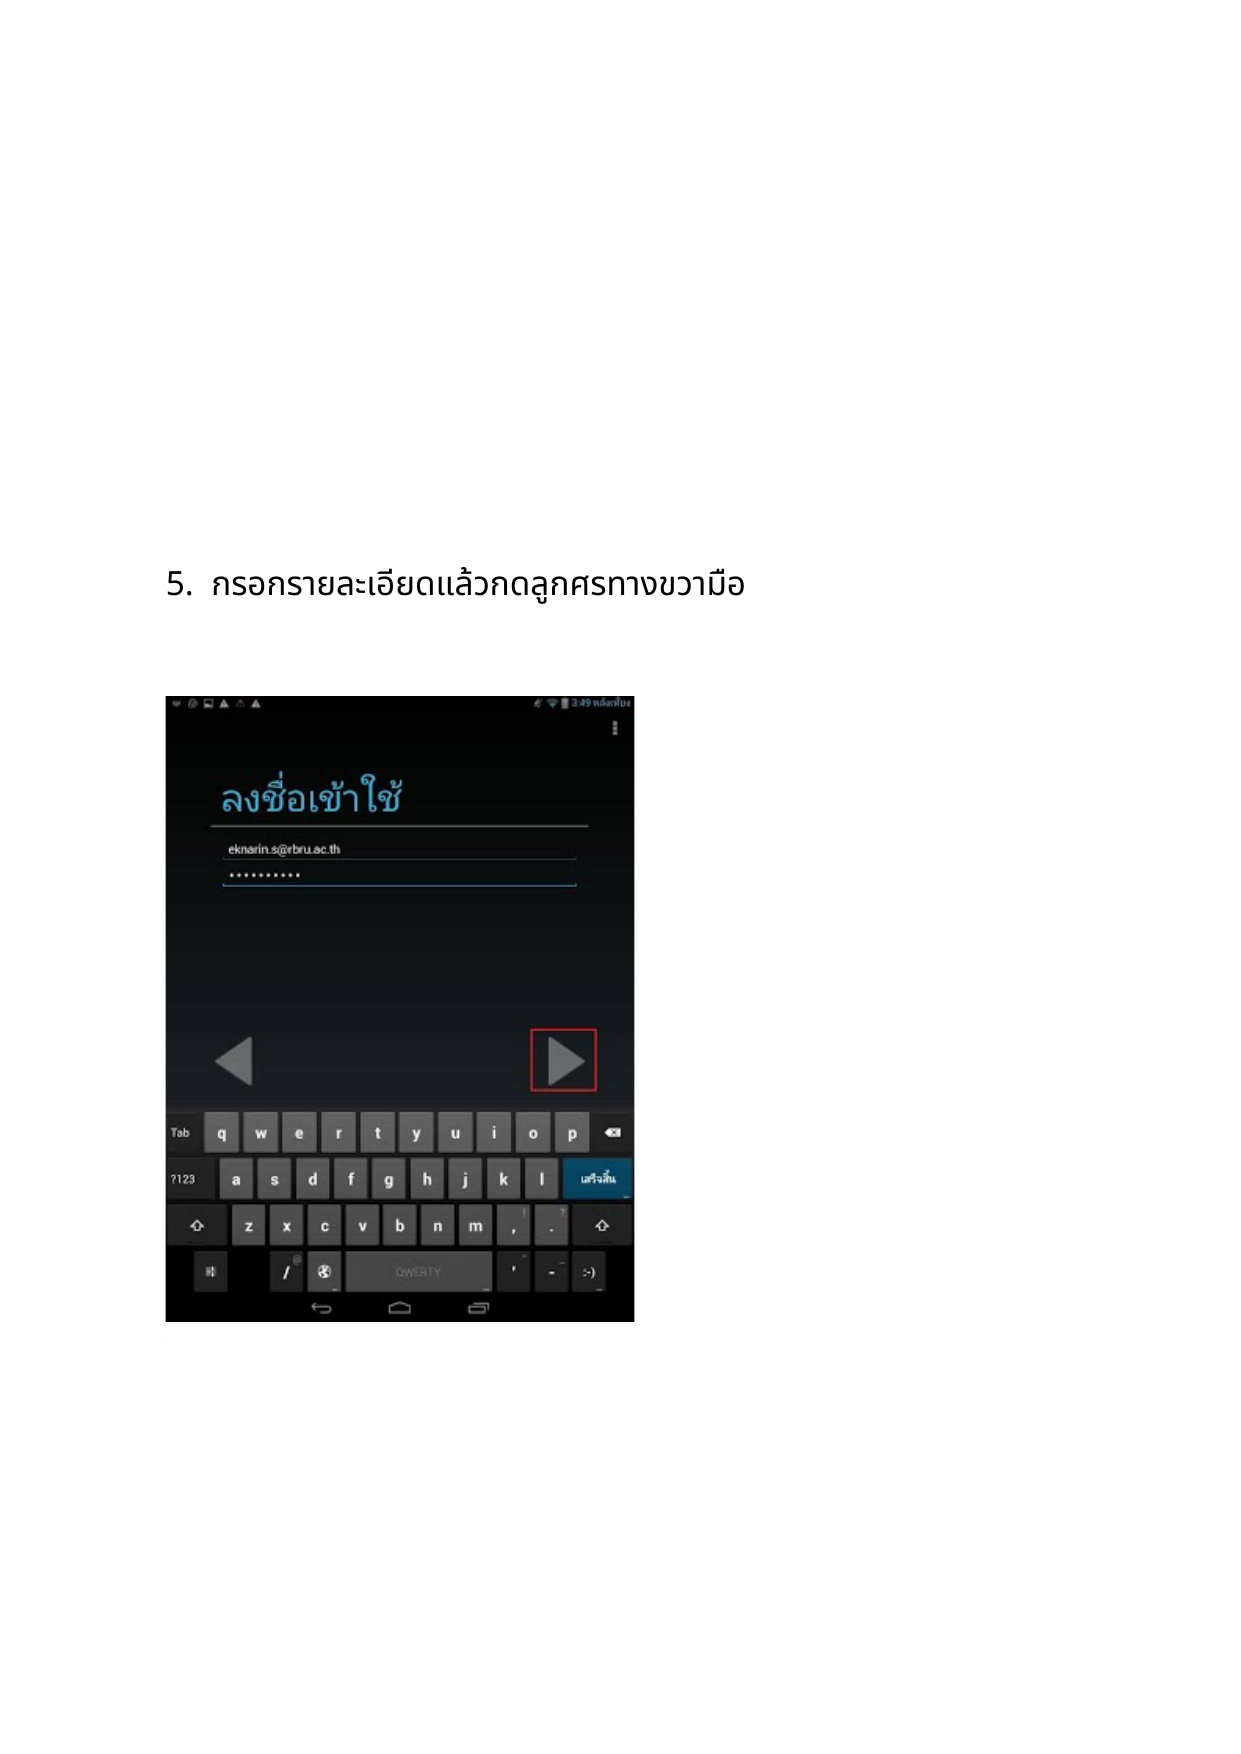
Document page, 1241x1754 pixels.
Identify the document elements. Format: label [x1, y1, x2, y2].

table_header [150, 150, 1240, 1599]
picture [165, 696, 635, 1322]
